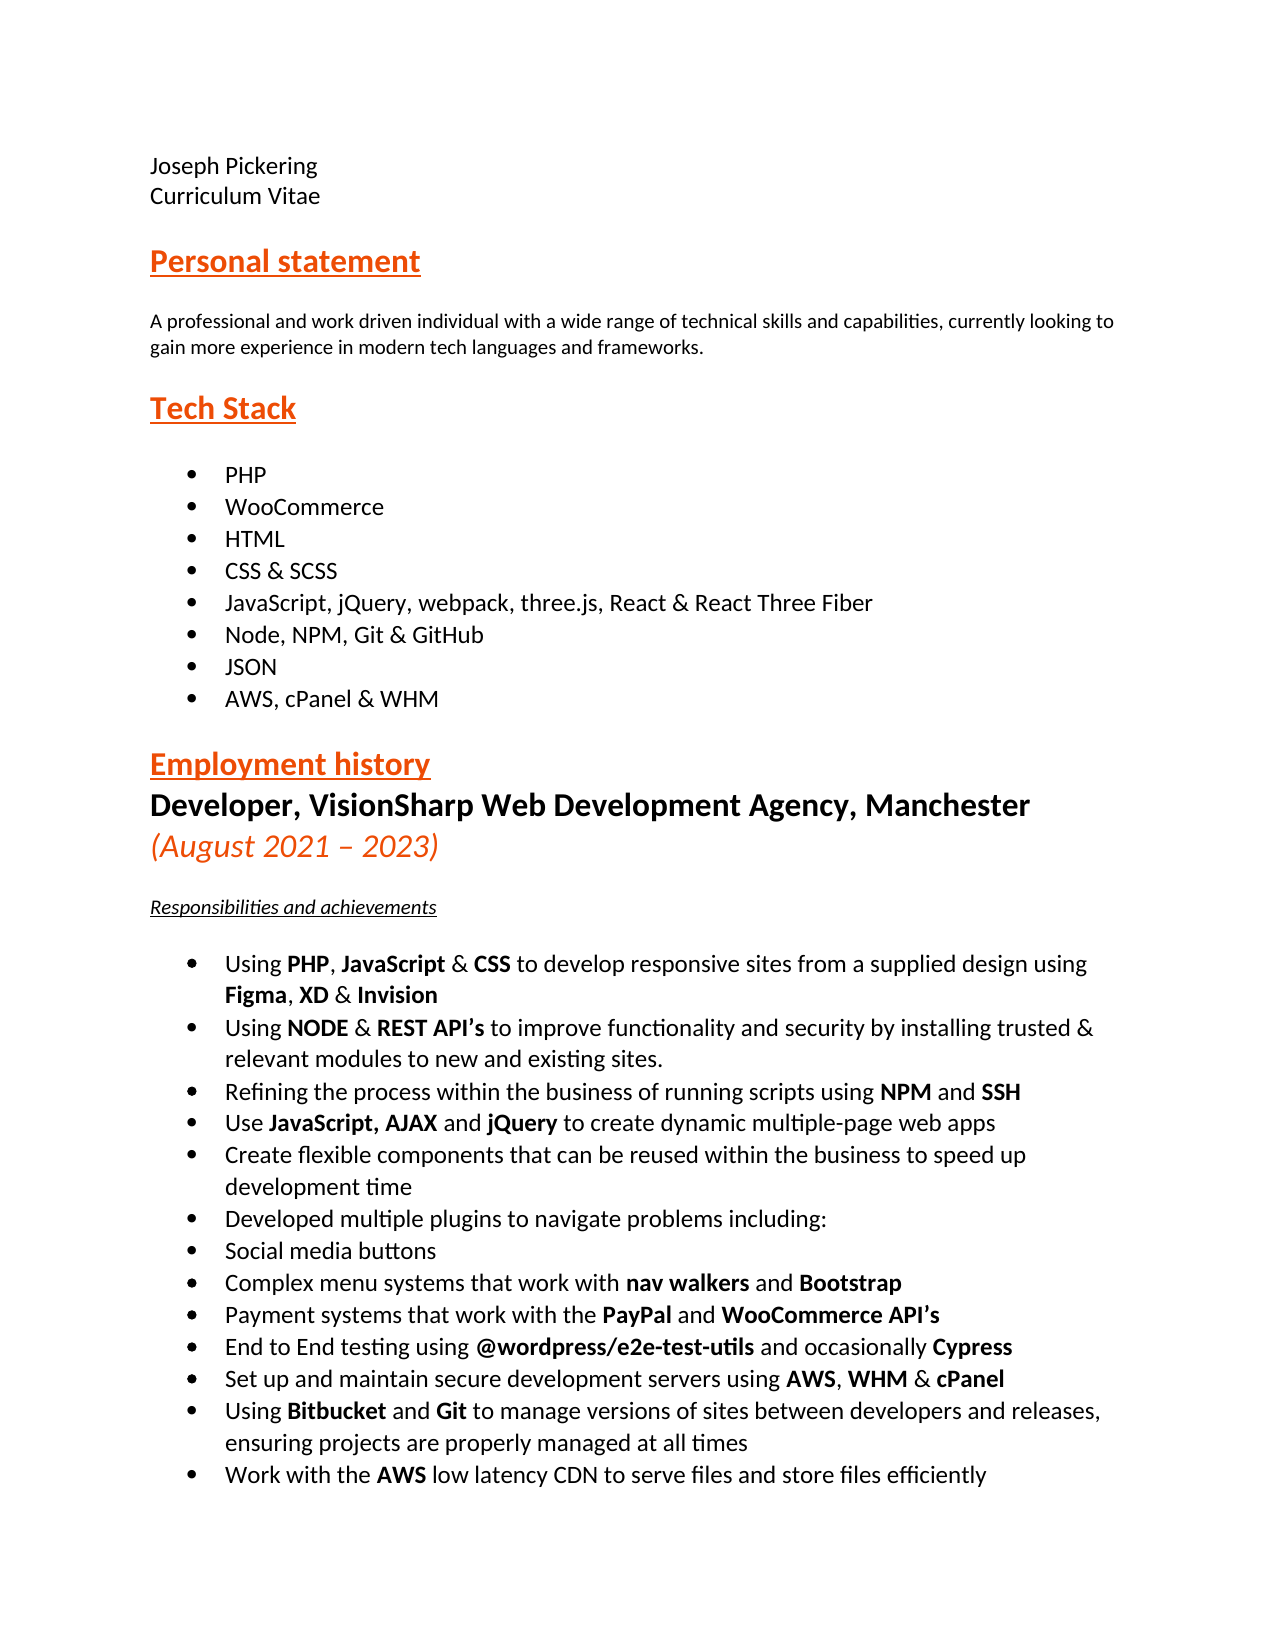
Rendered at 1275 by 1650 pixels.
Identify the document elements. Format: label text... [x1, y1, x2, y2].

list End to End testing using @wordpress/e2e-test-utils and occasionally Cypress [187, 1331, 1125, 1362]
list JavaScript, jQuery, webpack, three.js, React & React Three Fiber [187, 587, 1125, 618]
list Complex menu systems that work with nav walkers and Bootstrap [187, 1267, 1125, 1298]
list Refining the process within the business of running scripts using NPM and SSH [187, 1076, 1125, 1106]
list PHP [187, 459, 1125, 490]
list Use JavaScript, AJAX and jQuery to create dynamic multiple-page web apps [187, 1108, 1125, 1138]
list Using NODE & REST API’s to improve functionality and security by installing trusted & relevant modules to new and existing sites. [187, 1012, 1125, 1074]
text A professional and work driven individual with a wide range of technical skills and capabilities, currently looking to gain more experience in modern tech languages and frameworks. [150, 308, 1125, 359]
list Social media buttons [187, 1236, 1125, 1266]
list Node, NPM, Git & GitHub [187, 619, 1125, 650]
list Using PHP, JavaScript & CSS to develop responsive sites from a supplied design using Figma, XD & Invision [187, 948, 1125, 1010]
list CSS & SCSS [187, 555, 1125, 586]
text Tech Stack [150, 387, 1125, 428]
list HTML [187, 523, 1125, 554]
list JSON [187, 651, 1125, 682]
list Create flexible components that can be reused within the business to speed up development time [187, 1139, 1125, 1202]
list Developed multiple plugins to navigate problems including: [187, 1203, 1125, 1234]
list AWS, cPanel & WHM [187, 683, 1125, 714]
list Work with the AWS low latency CDN to serve files and store files efficiently [187, 1459, 1125, 1490]
list Set up and maintain secure development servers using AWS, WHM & cPanel [187, 1363, 1125, 1394]
text Joseph Pickering Curriculum Vitae Personal statement [150, 150, 1125, 281]
list Payment systems that work with the PayPal and WooCommerce API’s [187, 1299, 1125, 1330]
list Using Bitbucket and Git to manage versions of sites between developers and releases, ensuring projects are properly managed at all times [187, 1395, 1125, 1458]
list WooCommerce [187, 491, 1125, 522]
text Employment history Developer, VisionSharp Web Development Agency, Manchester (August 2021 – 2023) Responsibilities and achievements [150, 743, 1125, 948]
